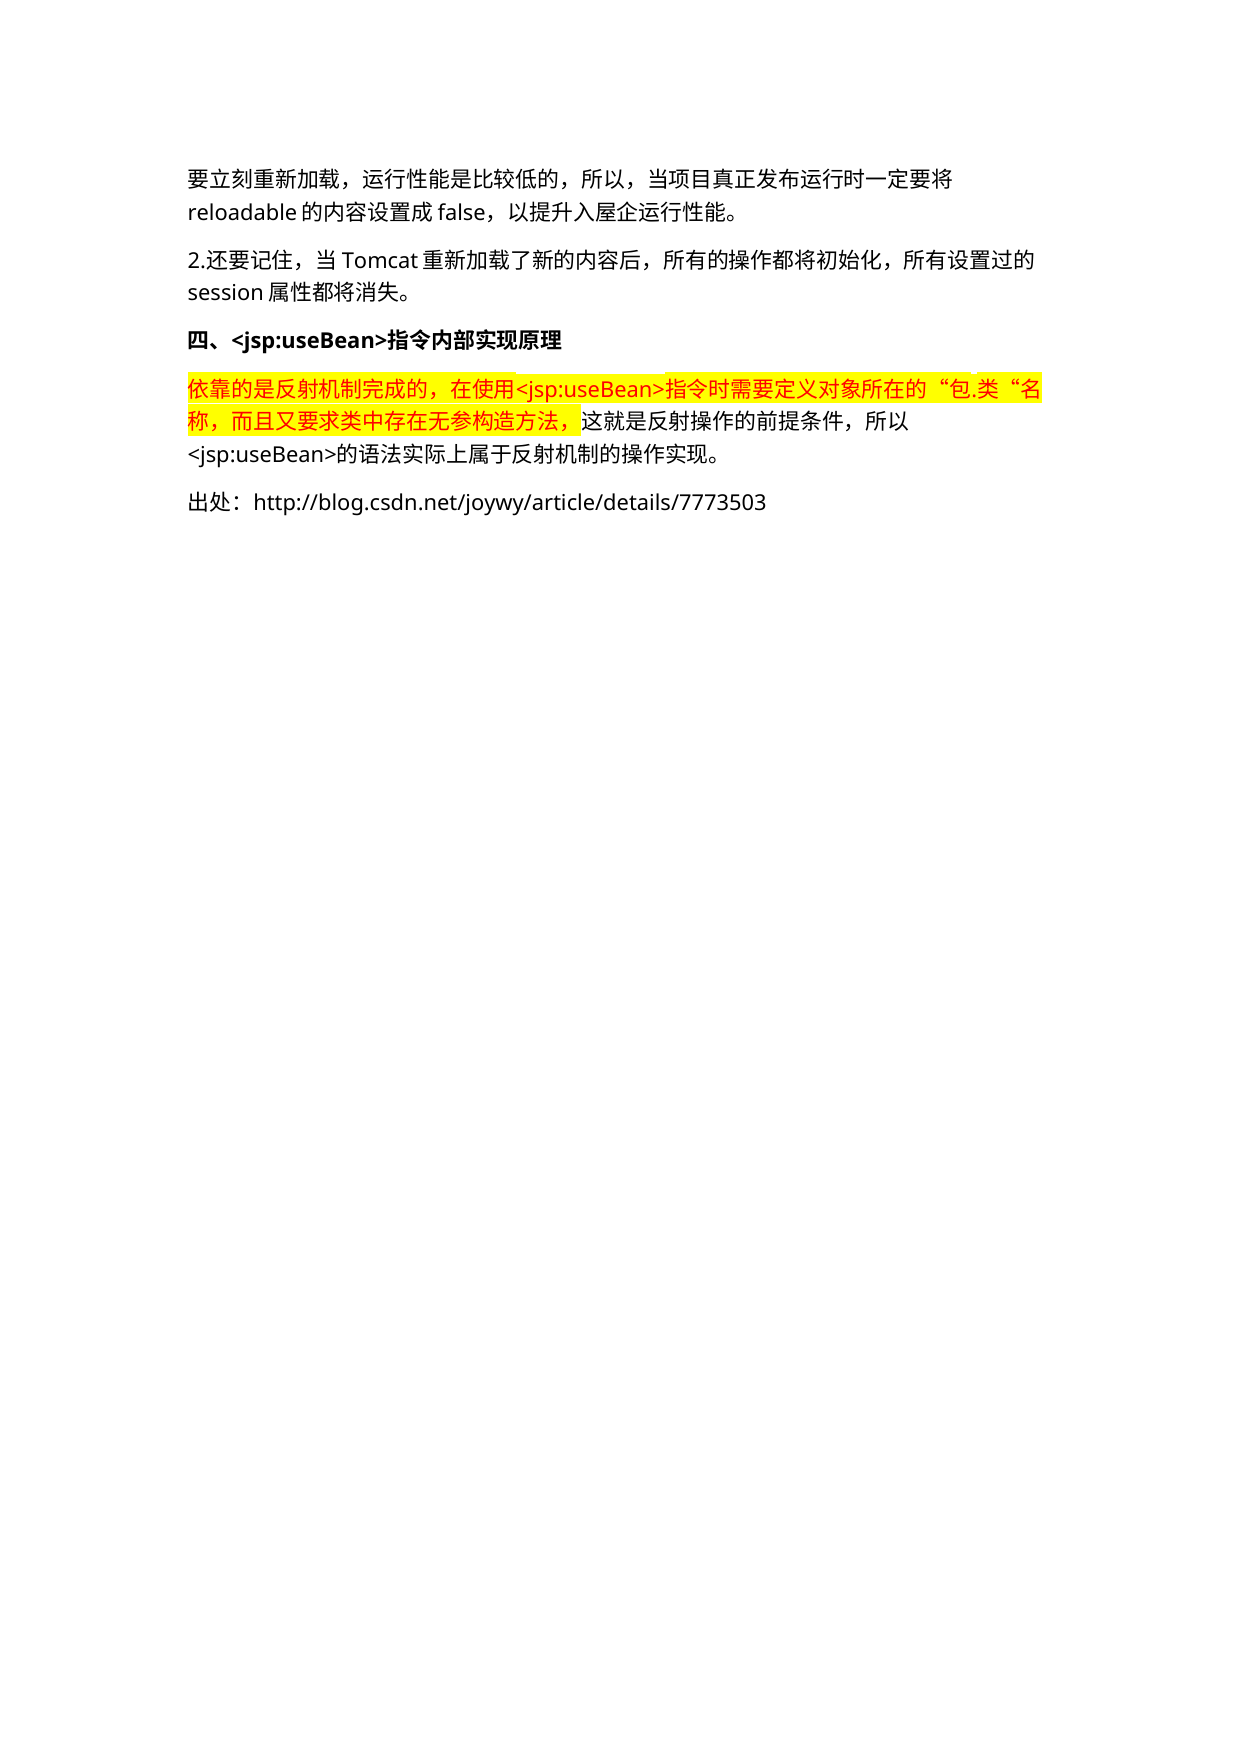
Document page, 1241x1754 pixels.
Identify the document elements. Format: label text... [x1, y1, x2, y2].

text 2.还要记住，当Tomcat重新加载了新的内容后，所有的操作都将初始化，所有设置过的session属性都将消失。 [187, 243, 1053, 308]
text 出处：http://blog.csdn.net/joywy/article/details/7773503 [187, 484, 1053, 517]
text 四、<jsp:useBean>指令内部实现原理 [187, 323, 1053, 356]
text 依靠的是反射机制完成的，在使用<jsp:useBean>指令时需要定义对象所在的“包.类“名称，而且又要求类中存在无参构造方法，这就是反射操作的前提条件，所以<jsp:useBean>的语法实际上属于反射机制的操作实现。 [187, 371, 1053, 469]
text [187, 162, 1053, 227]
